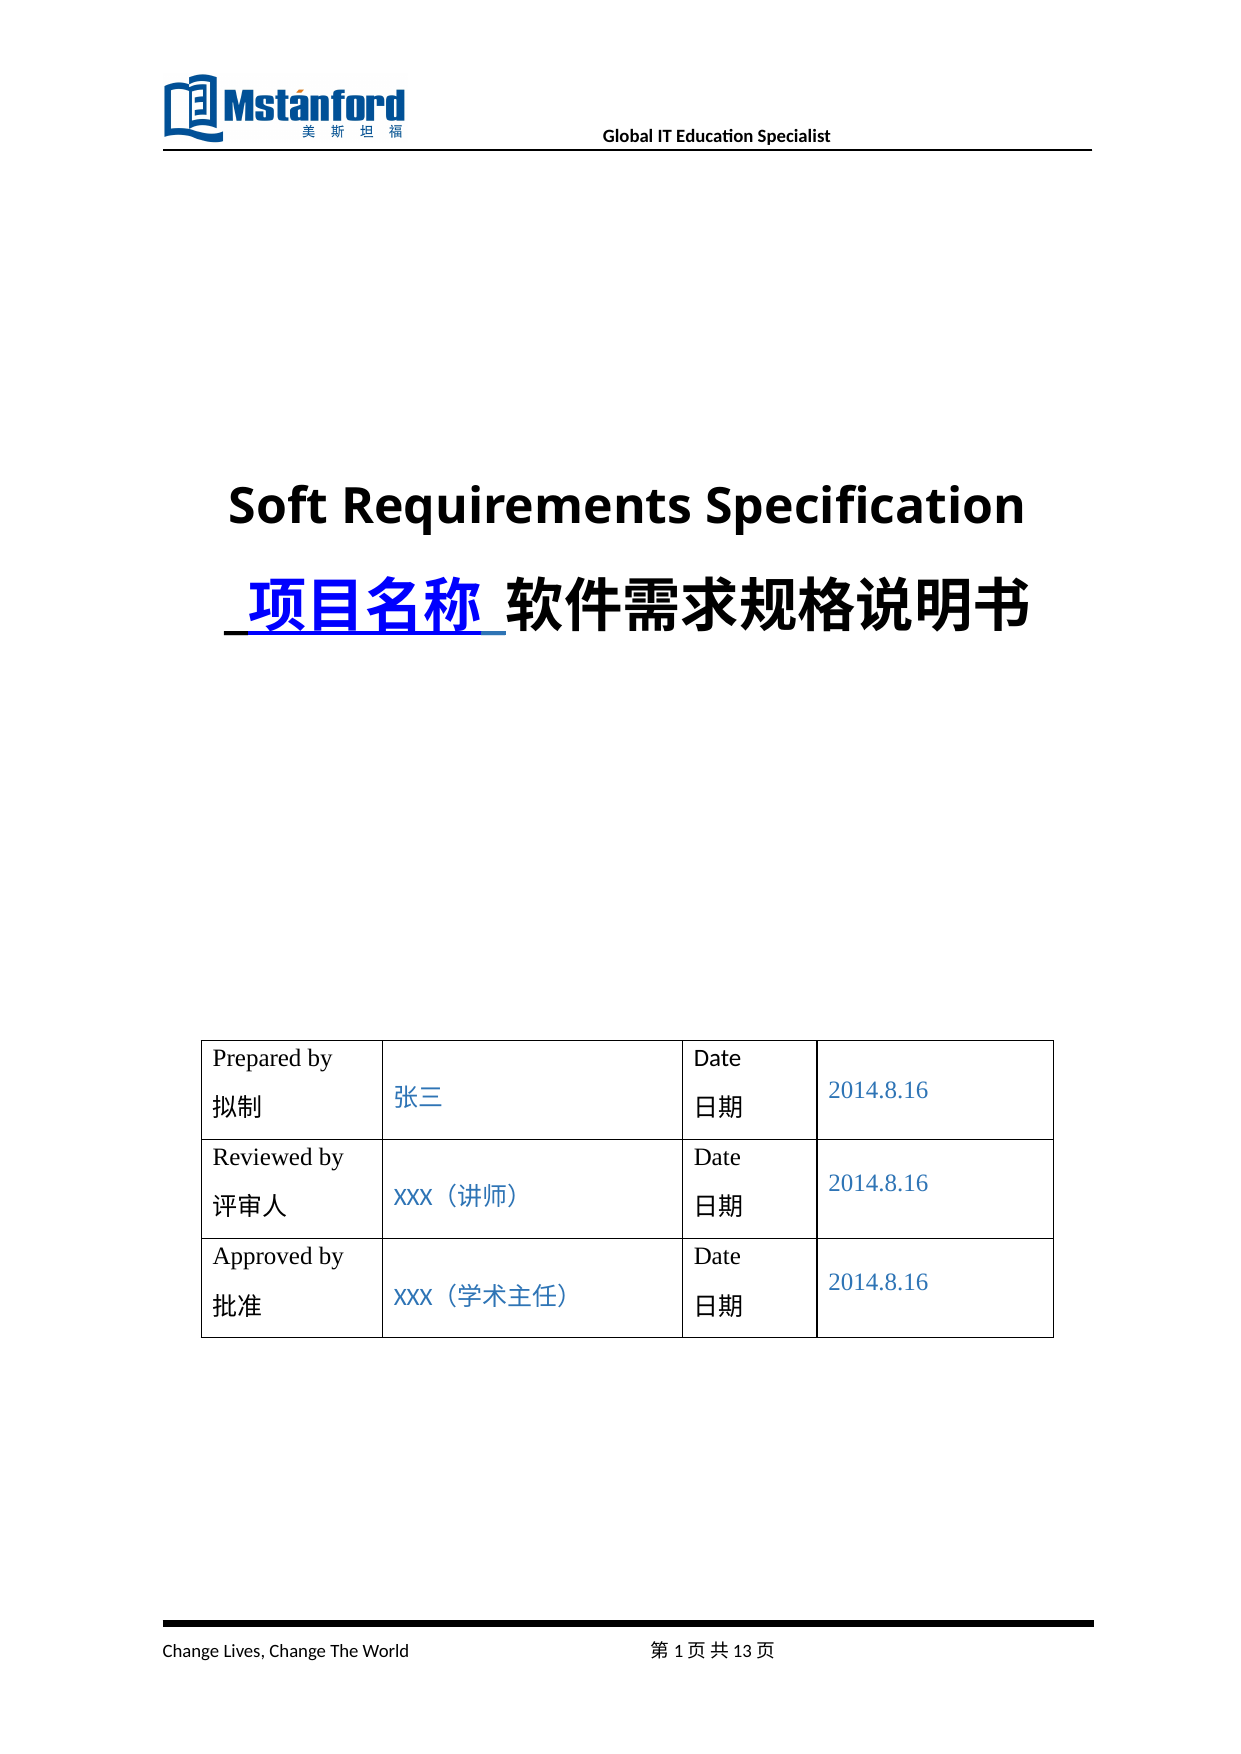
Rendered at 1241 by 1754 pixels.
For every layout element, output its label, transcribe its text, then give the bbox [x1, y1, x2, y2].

table_cell Reviewed by 评审人 [202, 1140, 382, 1237]
table_header 张三 [383, 1041, 682, 1138]
table_cell 2014.8.16 [818, 1140, 1053, 1237]
picture [162, 73, 408, 143]
table_cell XXX（讲师） [383, 1140, 682, 1237]
table_cell Date 日期 [683, 1140, 816, 1237]
text _项目名称_软件需求规格说明书 [162, 552, 1092, 650]
table_header 2014.8.16 [818, 1041, 1053, 1138]
table_cell 2014.8.16 [818, 1239, 1053, 1337]
text Soft Requirements Specification [162, 455, 1092, 552]
table_header Prepared by 拟制 [202, 1041, 382, 1138]
table_cell Approved by 批准 [202, 1239, 382, 1337]
table_cell XXX（学术主任） [383, 1239, 682, 1337]
table_cell Date 日期 [683, 1239, 816, 1337]
table_header Date 日期 [683, 1041, 816, 1138]
